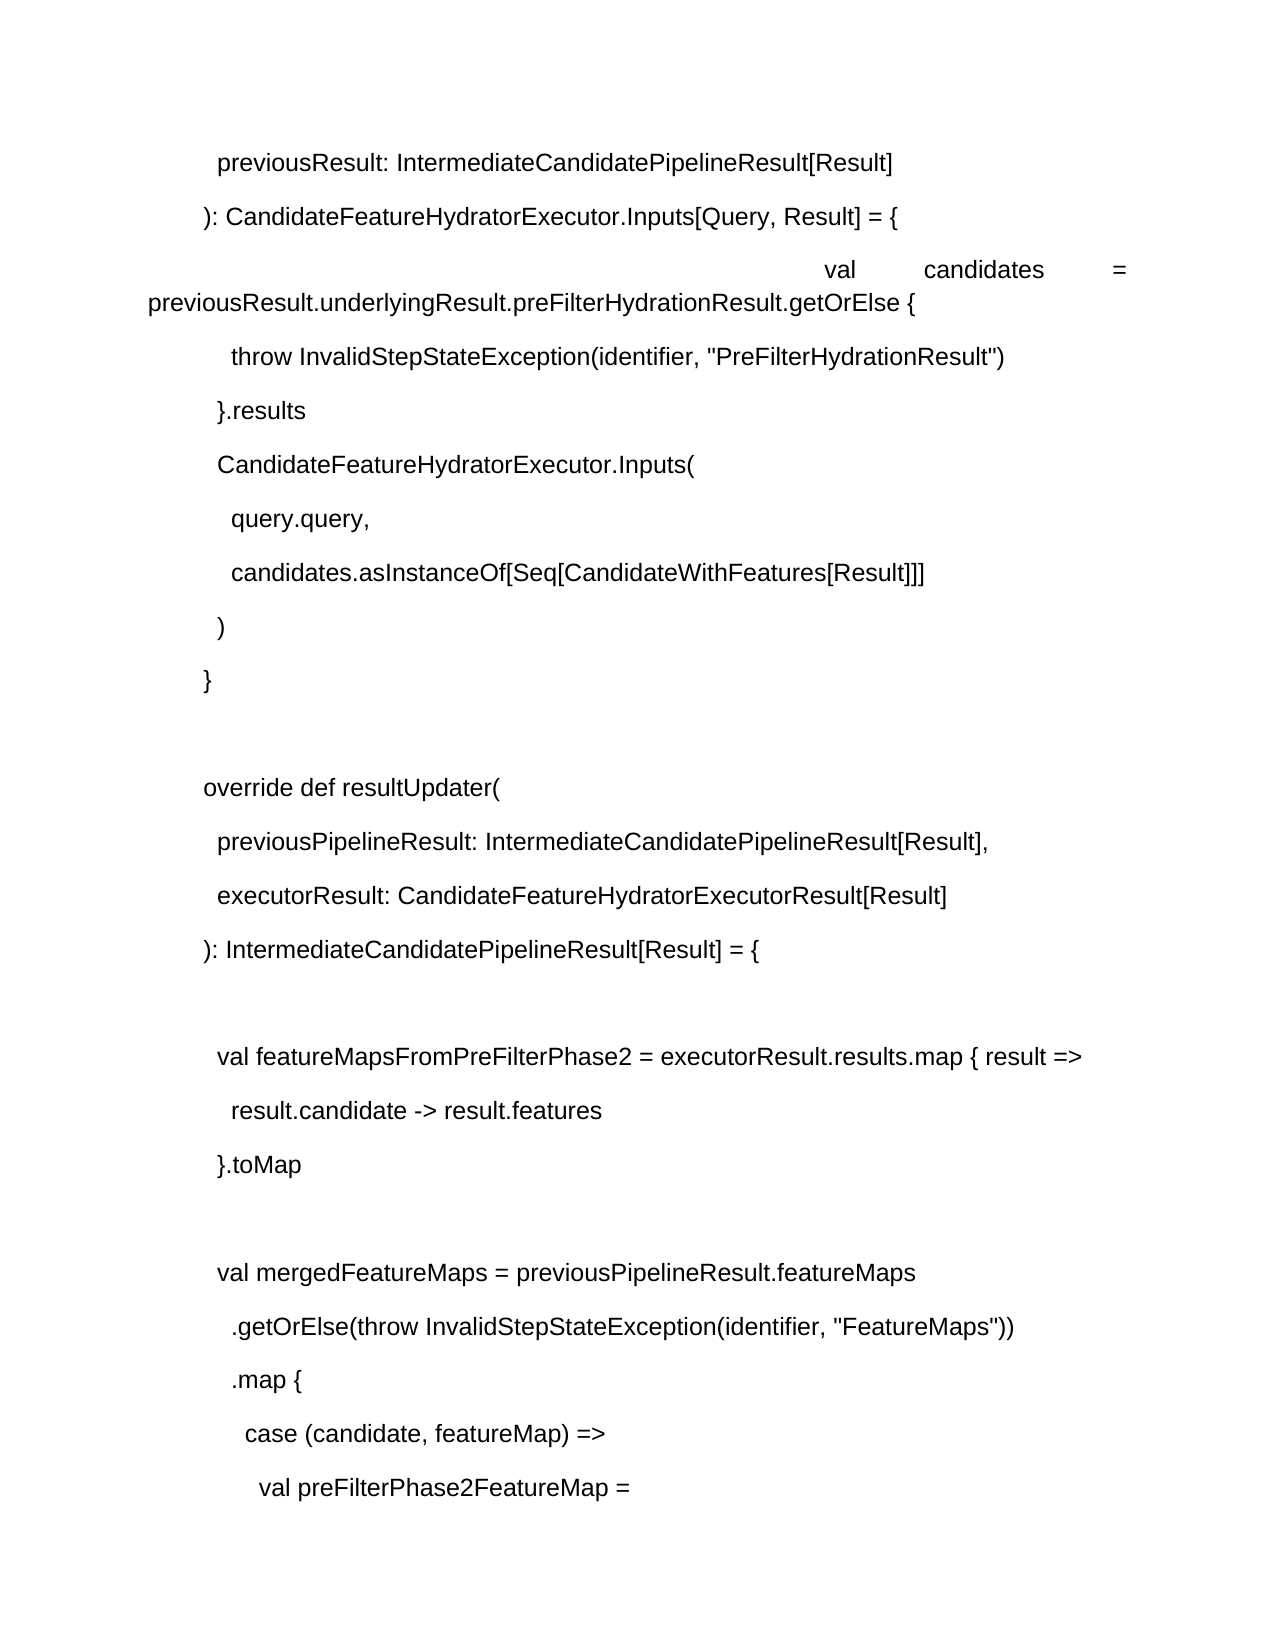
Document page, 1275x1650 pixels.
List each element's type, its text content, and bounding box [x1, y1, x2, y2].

text executorResult: CandidateFeatureHydratorExecutorResult[Result] [148, 881, 1127, 909]
text ) [148, 611, 1127, 640]
text }.toMap [148, 1150, 1127, 1179]
text query.query, [148, 504, 1127, 532]
text val preFilterPhase2FeatureMap = [148, 1473, 1127, 1502]
text previousPipelineResult: IntermediateCandidatePipelineResult[Result], [148, 827, 1127, 856]
text val featureMapsFromPreFilterPhase2 = executorResult.results.map { result => [148, 1042, 1127, 1071]
text } [148, 665, 1127, 694]
text .getOrElse(throw InvalidStepStateException(identifier, "FeatureMaps")) [148, 1312, 1127, 1340]
text previousResult: IntermediateCandidatePipelineResult[Result] [148, 148, 1127, 176]
text CandidateFeatureHydratorExecutor.Inputs( [148, 450, 1127, 479]
text ): CandidateFeatureHydratorExecutor.Inputs[Query, Result] = { [148, 201, 1127, 230]
text throw InvalidStepStateException(identifier, "PreFilterHydrationResult") [148, 342, 1127, 371]
text result.candidate -> result.features [148, 1096, 1127, 1125]
text case (candidate, featureMap) => [148, 1419, 1127, 1448]
text val candidates = previousResult.underlyingResult.preFilterHydrationResult.getOrElse { [148, 255, 1127, 317]
text ): IntermediateCandidatePipelineResult[Result] = { [148, 934, 1127, 963]
text val mergedFeatureMaps = previousPipelineResult.featureMaps [148, 1258, 1127, 1286]
text .map { [148, 1365, 1127, 1394]
text candidates.asInstanceOf[Seq[CandidateWithFeatures[Result]]] [148, 558, 1127, 586]
text override def resultUpdater( [148, 773, 1127, 802]
text }.results [148, 396, 1127, 425]
